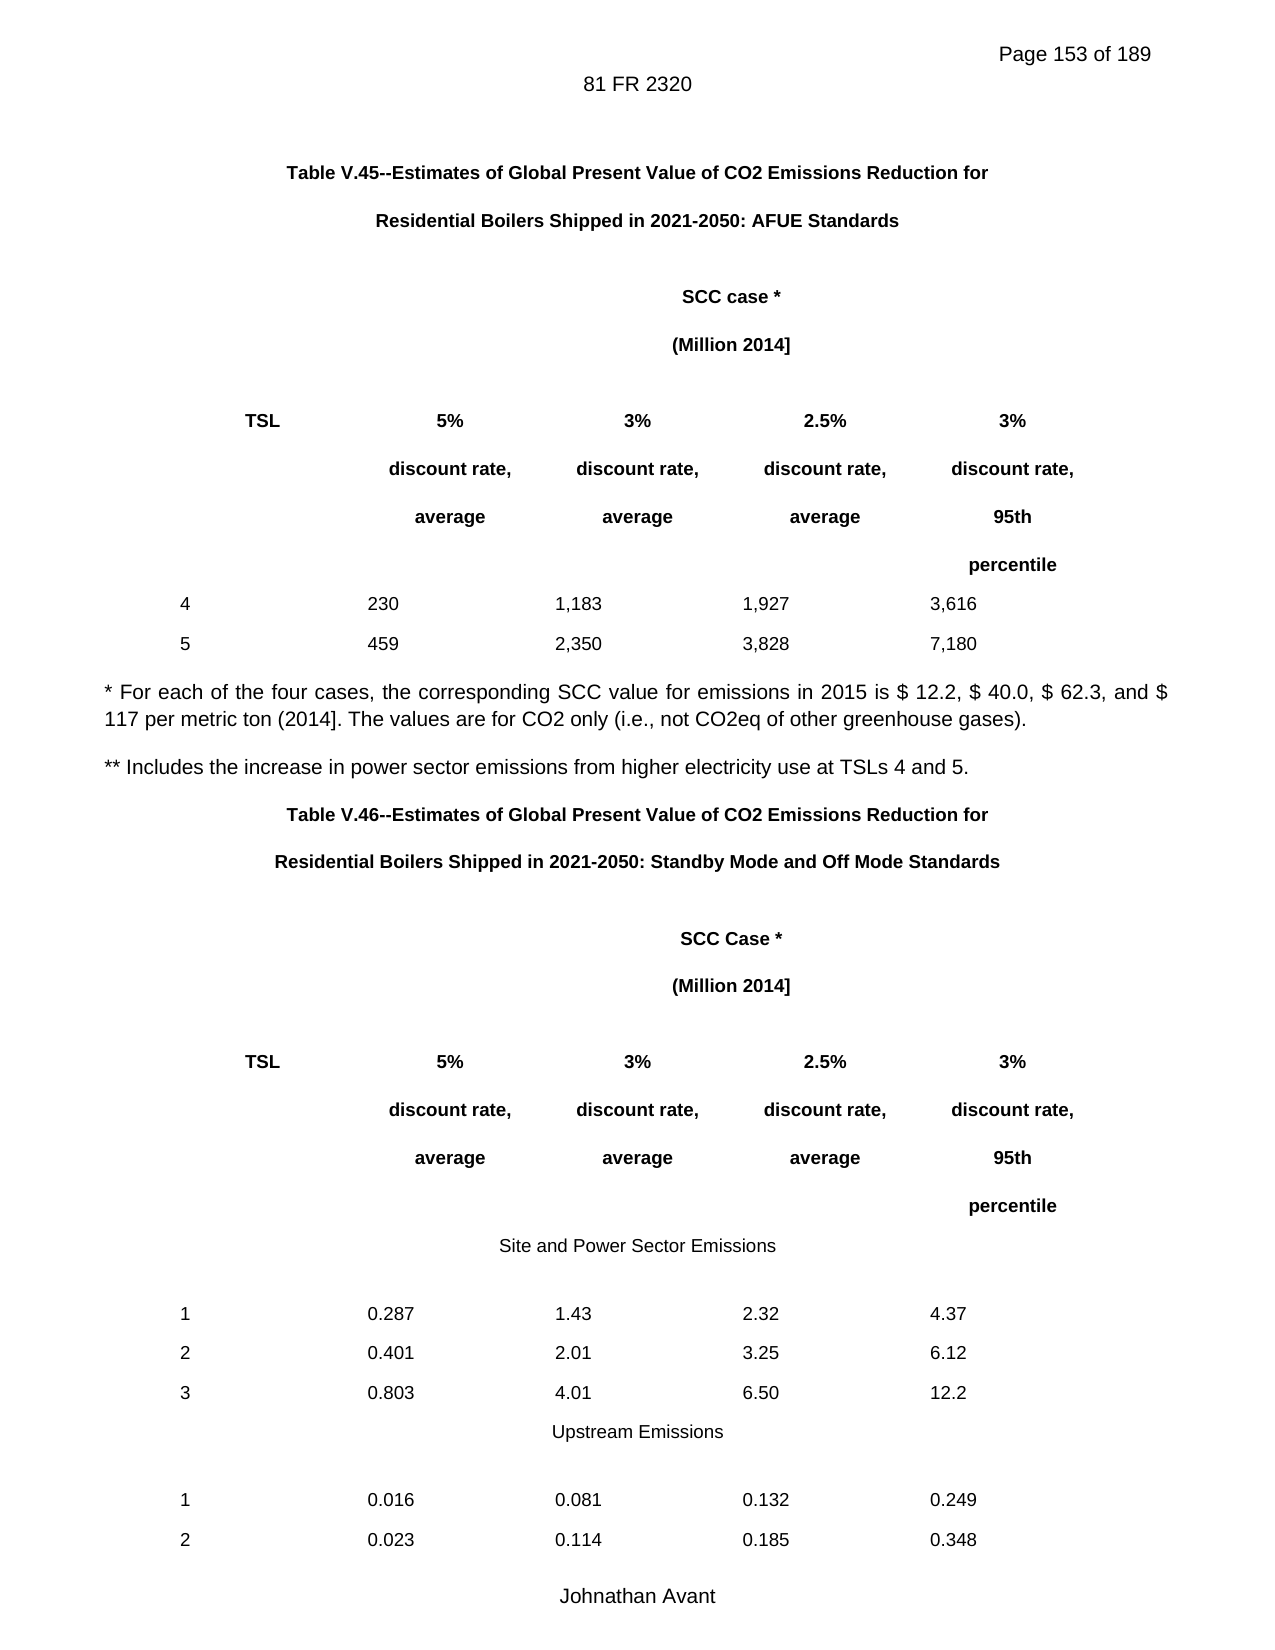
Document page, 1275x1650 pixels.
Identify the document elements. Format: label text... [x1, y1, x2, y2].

text * For each of the four cases, the corresponding SCC value for emissions in 2015 is $ 12.2, $ 40.0, $ 62.3, and $ 117 per metric ton (2014]. The values are for CO2 only (i.e., not CO2eq of other greenhouse gases). [104, 677, 1171, 731]
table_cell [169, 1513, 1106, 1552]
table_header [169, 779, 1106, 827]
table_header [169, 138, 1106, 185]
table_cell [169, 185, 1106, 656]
text ** Includes the increase in power sector emissions from higher electricity use at TSLs 4 and 5. [104, 752, 1171, 779]
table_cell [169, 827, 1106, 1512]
